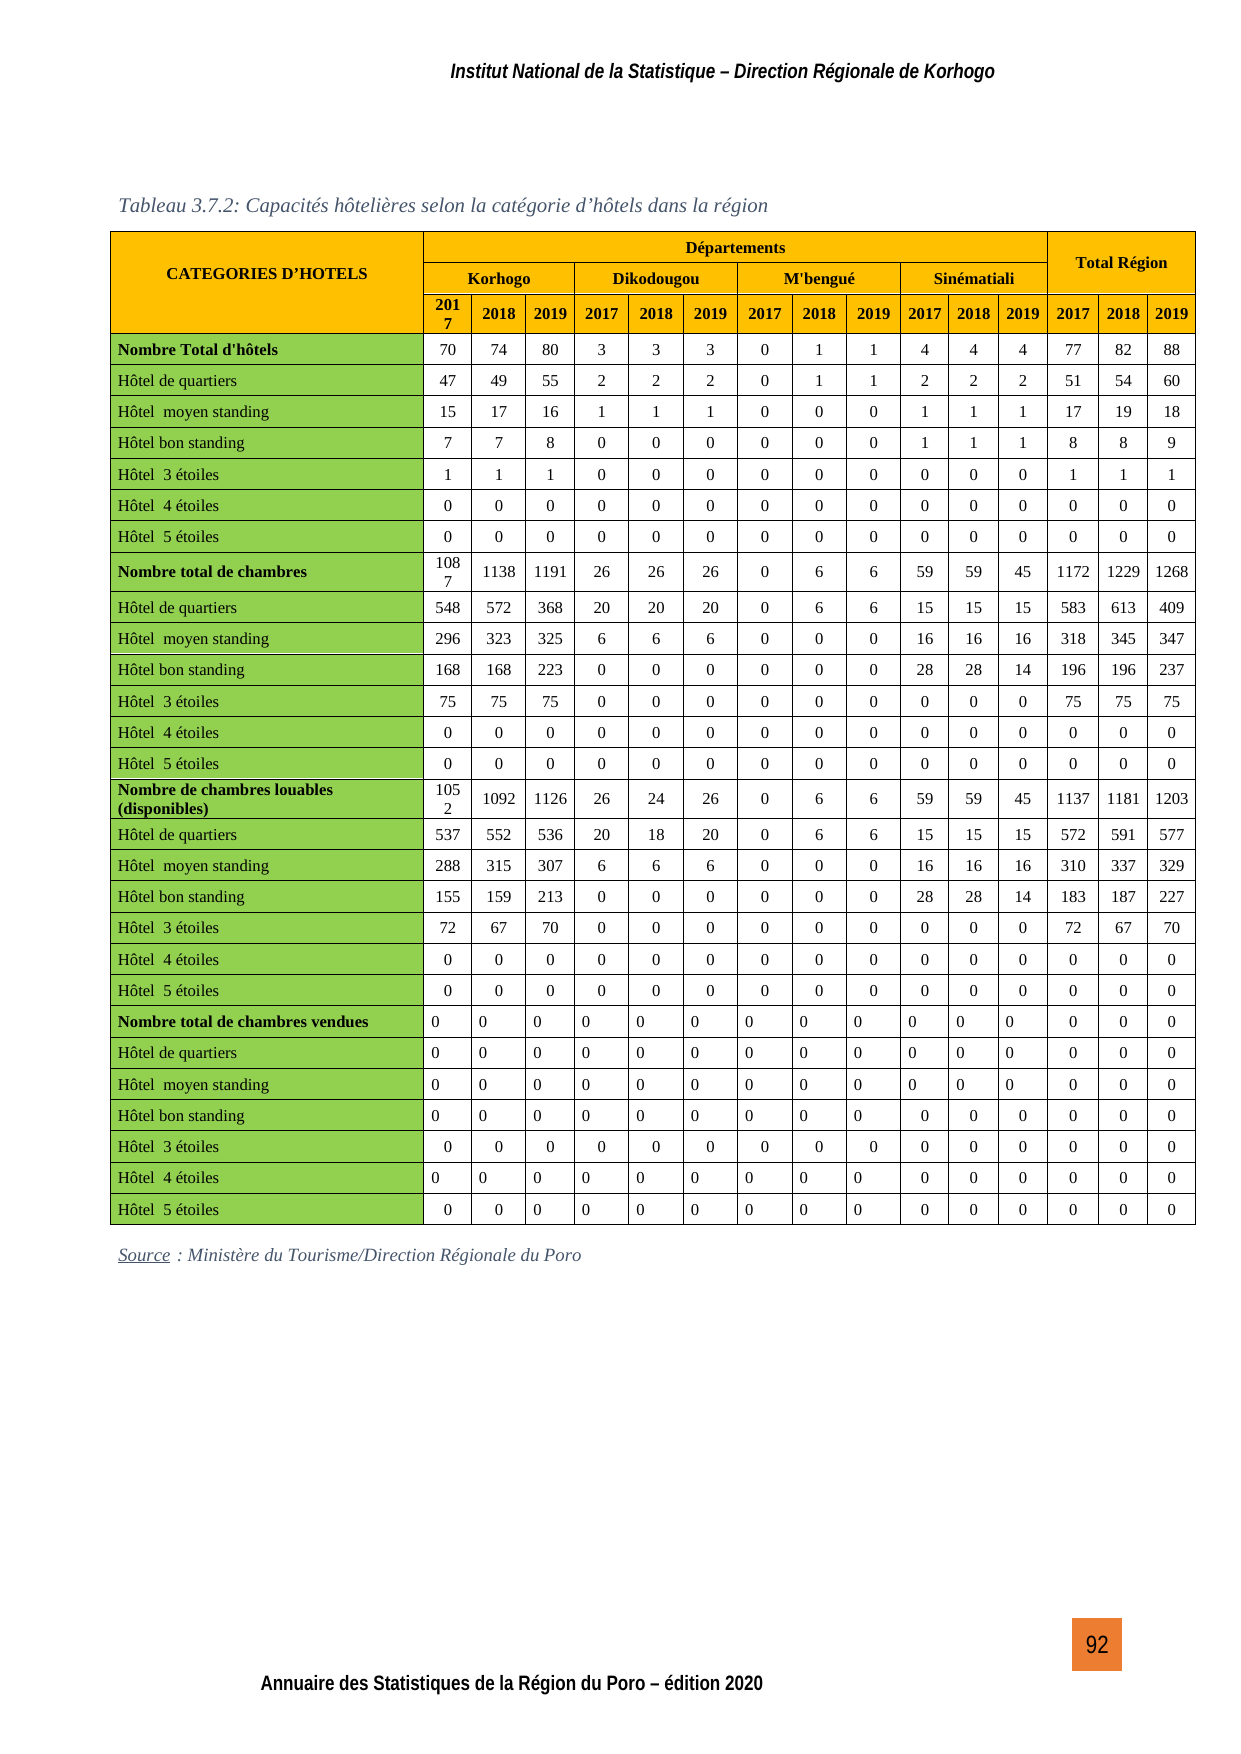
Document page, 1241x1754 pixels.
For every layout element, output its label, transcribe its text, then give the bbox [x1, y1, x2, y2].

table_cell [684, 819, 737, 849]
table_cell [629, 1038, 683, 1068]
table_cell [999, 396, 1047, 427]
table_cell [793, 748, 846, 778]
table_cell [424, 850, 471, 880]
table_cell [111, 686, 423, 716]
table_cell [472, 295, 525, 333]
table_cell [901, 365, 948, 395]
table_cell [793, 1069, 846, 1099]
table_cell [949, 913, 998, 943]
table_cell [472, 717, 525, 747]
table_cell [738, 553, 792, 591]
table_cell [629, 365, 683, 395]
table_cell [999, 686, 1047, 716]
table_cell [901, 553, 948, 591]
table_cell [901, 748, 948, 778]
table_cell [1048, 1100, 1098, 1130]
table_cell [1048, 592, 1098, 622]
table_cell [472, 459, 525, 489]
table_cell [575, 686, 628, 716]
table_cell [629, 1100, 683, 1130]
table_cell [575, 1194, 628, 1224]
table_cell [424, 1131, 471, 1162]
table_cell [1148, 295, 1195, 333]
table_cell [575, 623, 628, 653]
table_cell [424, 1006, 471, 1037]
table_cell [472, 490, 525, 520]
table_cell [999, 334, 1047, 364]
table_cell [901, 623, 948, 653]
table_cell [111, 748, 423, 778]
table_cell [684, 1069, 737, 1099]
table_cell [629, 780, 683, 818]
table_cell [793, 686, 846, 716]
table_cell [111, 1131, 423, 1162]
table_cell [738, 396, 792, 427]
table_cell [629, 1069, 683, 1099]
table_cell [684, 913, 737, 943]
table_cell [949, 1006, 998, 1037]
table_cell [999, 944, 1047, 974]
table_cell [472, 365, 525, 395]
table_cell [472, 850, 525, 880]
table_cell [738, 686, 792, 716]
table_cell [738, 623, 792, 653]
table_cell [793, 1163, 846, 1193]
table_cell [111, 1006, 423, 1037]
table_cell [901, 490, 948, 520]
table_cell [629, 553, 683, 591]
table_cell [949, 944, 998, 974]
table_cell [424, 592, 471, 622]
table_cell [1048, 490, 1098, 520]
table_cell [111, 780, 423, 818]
text Tableau 3.7.2: Capacités hôtelières selon la catégorie d’hôtels dans la région [118, 193, 1122, 217]
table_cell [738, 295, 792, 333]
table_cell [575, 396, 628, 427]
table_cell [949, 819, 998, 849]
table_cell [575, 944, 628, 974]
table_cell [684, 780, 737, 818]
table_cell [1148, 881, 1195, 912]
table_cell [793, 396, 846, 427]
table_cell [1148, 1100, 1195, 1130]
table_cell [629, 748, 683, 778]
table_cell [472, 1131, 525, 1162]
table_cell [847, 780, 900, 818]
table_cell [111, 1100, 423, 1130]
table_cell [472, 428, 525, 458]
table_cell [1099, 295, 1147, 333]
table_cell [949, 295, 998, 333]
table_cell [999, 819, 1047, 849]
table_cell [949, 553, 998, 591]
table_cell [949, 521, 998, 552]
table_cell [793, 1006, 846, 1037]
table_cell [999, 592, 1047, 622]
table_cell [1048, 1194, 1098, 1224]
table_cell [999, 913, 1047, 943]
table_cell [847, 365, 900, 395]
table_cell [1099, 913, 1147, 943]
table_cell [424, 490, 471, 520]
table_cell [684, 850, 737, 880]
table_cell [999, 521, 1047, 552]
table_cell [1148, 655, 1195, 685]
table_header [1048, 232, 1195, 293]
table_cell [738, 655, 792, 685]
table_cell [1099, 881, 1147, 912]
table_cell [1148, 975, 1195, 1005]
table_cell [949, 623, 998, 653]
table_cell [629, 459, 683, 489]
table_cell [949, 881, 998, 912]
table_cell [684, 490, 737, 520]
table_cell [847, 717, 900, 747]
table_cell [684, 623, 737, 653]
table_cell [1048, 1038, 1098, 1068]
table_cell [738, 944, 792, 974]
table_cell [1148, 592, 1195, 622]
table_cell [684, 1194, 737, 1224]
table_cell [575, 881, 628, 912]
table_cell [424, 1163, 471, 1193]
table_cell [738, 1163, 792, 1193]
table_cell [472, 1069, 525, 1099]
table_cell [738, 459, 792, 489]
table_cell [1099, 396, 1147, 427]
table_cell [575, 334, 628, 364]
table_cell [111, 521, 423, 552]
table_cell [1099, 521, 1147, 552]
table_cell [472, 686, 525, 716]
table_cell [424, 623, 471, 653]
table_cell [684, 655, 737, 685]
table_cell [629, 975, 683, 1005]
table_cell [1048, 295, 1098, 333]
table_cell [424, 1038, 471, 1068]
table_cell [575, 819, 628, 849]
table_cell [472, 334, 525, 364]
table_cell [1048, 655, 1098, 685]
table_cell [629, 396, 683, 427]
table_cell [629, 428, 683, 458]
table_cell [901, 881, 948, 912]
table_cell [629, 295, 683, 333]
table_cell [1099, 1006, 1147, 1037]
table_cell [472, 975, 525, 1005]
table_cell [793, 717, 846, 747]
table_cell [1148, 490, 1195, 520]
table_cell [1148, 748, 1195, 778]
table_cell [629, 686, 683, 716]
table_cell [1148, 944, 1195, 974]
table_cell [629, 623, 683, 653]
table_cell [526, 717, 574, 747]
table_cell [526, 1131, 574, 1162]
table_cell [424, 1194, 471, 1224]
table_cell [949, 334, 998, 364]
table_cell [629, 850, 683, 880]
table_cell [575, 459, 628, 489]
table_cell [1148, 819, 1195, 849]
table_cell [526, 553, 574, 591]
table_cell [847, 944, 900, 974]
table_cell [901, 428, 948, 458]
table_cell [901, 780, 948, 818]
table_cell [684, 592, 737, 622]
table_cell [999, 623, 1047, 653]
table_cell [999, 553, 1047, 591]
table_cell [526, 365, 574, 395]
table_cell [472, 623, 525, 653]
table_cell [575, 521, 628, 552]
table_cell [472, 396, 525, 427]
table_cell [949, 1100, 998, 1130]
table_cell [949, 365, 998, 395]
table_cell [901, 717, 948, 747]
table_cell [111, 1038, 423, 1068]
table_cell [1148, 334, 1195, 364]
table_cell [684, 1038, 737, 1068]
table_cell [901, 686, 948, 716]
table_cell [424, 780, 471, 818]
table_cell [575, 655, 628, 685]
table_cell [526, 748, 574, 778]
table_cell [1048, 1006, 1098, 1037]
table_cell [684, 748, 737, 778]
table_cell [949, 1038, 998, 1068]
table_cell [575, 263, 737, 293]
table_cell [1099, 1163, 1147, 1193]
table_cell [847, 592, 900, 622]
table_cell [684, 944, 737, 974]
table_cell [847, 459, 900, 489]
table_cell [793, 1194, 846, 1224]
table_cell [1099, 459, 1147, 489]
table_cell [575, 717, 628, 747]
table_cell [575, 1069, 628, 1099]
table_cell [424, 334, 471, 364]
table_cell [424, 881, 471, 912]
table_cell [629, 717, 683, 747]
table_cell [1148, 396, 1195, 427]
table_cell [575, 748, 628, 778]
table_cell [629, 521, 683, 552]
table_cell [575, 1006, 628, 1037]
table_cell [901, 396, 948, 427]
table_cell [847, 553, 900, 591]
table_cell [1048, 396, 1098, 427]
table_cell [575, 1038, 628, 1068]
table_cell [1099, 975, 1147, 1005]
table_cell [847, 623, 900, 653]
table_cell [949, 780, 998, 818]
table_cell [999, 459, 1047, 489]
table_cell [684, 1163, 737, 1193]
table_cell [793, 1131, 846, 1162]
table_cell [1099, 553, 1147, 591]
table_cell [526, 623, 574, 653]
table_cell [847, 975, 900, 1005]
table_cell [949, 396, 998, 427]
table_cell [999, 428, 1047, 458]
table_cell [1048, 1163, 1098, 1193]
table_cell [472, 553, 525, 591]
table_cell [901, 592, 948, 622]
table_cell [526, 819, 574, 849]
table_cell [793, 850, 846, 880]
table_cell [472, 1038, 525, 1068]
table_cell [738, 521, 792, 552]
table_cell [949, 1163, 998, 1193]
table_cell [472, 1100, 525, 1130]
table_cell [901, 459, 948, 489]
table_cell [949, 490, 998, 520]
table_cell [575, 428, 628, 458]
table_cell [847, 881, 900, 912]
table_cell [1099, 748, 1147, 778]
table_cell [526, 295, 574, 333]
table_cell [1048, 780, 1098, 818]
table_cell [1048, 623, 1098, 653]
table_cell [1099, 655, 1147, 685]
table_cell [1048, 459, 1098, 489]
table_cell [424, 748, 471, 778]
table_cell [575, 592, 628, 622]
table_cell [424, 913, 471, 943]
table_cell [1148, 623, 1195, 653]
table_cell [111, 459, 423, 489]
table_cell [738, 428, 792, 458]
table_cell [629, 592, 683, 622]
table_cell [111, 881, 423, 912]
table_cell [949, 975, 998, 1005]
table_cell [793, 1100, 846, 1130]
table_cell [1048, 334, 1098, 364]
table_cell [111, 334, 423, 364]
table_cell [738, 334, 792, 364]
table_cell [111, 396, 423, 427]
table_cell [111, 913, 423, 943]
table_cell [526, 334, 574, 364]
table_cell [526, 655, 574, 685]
text Source : Ministère du Tourisme/Direction Régionale du Poro [118, 1225, 1122, 1265]
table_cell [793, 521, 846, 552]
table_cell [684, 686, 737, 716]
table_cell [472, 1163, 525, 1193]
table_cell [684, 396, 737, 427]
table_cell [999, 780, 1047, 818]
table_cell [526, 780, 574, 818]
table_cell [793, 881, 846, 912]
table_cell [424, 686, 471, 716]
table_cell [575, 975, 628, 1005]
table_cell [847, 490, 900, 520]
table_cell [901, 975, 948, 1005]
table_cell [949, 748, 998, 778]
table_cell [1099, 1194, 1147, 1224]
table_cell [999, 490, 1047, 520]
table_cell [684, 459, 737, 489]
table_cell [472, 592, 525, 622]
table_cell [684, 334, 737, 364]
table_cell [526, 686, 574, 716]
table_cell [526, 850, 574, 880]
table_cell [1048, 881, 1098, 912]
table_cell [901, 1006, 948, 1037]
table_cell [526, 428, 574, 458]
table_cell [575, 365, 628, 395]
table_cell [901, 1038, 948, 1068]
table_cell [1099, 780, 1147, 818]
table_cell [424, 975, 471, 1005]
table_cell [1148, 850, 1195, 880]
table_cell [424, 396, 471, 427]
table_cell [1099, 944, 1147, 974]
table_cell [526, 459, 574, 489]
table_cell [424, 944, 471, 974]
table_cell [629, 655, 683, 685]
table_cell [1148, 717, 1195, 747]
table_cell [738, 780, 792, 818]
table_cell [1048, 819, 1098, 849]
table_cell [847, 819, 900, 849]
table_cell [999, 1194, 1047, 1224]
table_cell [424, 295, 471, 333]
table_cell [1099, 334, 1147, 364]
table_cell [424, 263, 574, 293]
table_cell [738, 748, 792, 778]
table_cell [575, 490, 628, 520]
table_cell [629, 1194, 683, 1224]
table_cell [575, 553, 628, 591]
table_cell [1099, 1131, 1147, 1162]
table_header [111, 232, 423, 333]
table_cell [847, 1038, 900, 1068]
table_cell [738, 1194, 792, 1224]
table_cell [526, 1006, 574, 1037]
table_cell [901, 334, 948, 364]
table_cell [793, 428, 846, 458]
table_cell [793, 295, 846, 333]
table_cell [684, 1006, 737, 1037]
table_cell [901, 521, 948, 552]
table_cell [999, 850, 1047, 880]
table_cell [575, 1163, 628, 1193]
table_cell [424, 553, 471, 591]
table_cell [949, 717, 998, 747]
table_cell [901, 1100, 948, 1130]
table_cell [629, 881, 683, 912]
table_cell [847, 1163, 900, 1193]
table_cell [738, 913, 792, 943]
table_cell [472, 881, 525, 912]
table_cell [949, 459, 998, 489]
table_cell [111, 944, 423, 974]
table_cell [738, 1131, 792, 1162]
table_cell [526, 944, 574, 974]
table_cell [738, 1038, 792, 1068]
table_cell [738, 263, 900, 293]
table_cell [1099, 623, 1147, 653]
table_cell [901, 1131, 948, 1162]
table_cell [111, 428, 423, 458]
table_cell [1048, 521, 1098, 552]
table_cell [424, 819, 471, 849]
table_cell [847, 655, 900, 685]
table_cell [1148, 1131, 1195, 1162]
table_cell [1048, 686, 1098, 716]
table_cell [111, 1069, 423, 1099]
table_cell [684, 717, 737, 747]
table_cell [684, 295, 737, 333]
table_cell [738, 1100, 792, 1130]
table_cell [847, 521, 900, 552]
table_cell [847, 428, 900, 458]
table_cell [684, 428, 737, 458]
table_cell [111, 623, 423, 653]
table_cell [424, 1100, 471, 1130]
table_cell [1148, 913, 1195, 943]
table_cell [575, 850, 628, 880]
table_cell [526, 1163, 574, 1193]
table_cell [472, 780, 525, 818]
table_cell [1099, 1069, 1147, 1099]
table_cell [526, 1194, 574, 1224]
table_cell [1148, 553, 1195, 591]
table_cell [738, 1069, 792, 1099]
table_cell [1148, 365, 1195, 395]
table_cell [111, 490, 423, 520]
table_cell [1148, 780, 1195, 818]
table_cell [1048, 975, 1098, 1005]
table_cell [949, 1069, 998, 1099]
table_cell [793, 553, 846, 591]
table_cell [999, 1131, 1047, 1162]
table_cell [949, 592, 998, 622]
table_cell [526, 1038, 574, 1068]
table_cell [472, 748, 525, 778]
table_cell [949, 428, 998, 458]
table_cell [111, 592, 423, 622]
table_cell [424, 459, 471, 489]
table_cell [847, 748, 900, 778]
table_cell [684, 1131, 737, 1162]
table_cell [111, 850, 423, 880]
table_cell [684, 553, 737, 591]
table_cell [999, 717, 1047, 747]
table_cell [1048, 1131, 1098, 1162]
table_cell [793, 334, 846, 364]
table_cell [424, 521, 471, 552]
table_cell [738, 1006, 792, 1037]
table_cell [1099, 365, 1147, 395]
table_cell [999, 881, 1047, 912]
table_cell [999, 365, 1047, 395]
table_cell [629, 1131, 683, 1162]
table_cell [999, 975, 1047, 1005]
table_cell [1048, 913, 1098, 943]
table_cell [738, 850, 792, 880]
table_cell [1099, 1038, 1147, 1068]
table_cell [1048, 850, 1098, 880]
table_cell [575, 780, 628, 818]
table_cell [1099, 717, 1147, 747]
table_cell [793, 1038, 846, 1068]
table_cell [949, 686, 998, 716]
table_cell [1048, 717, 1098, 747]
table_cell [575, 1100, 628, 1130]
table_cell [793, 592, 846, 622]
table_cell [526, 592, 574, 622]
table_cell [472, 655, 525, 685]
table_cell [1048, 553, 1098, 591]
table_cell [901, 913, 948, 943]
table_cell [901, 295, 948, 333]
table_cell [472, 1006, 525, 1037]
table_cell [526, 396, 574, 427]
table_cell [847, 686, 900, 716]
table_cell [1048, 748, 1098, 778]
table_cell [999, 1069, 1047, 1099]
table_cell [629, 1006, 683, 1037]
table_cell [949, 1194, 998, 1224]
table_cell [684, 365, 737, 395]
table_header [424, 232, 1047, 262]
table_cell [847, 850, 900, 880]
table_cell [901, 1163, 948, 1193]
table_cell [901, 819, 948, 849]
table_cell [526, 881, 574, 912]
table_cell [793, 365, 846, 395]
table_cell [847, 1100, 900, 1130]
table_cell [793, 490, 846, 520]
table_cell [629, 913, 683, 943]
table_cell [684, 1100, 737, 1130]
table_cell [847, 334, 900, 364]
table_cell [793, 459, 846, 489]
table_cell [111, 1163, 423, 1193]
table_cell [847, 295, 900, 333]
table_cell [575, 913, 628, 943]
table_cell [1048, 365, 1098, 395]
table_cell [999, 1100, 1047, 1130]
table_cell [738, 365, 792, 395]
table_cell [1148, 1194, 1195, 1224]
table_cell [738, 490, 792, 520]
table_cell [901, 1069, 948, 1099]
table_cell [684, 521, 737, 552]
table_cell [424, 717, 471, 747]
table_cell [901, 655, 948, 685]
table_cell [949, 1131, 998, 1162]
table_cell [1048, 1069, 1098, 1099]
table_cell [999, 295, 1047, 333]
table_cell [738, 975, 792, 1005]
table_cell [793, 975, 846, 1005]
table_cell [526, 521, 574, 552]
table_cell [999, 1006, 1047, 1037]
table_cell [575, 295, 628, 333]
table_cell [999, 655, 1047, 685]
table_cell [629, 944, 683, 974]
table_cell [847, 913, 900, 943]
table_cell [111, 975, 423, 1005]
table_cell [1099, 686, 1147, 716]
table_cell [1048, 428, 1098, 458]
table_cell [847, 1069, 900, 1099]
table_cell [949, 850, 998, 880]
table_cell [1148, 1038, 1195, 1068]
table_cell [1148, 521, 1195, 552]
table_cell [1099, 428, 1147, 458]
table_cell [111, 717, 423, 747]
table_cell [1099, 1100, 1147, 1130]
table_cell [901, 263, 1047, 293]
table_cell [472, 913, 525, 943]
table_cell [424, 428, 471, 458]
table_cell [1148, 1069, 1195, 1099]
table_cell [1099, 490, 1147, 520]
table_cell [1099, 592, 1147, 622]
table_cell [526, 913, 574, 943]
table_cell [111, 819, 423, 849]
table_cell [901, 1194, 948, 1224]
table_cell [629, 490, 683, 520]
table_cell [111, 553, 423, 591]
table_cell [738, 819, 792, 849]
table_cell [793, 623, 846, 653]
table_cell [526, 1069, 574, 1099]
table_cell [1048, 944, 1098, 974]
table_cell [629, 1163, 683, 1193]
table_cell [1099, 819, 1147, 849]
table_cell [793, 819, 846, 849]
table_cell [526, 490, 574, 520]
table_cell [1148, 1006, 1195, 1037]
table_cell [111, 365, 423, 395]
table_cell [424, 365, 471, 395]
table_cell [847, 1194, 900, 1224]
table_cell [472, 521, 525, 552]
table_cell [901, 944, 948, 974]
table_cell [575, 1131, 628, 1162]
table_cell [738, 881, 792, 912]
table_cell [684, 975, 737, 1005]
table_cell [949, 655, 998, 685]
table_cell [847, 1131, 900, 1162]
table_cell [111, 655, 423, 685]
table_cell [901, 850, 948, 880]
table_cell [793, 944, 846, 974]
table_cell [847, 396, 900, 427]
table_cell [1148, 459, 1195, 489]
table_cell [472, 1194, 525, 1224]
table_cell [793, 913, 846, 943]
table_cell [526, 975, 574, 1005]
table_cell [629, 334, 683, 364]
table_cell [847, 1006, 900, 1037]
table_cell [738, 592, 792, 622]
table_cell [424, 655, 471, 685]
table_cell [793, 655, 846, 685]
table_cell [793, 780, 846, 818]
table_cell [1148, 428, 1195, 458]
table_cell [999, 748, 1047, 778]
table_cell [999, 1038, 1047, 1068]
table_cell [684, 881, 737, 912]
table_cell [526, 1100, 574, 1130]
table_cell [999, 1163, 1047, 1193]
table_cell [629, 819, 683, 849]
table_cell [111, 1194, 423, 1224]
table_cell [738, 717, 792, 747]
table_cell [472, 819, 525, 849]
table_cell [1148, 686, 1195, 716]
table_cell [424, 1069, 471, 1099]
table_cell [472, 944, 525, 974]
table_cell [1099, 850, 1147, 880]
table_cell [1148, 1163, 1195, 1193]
